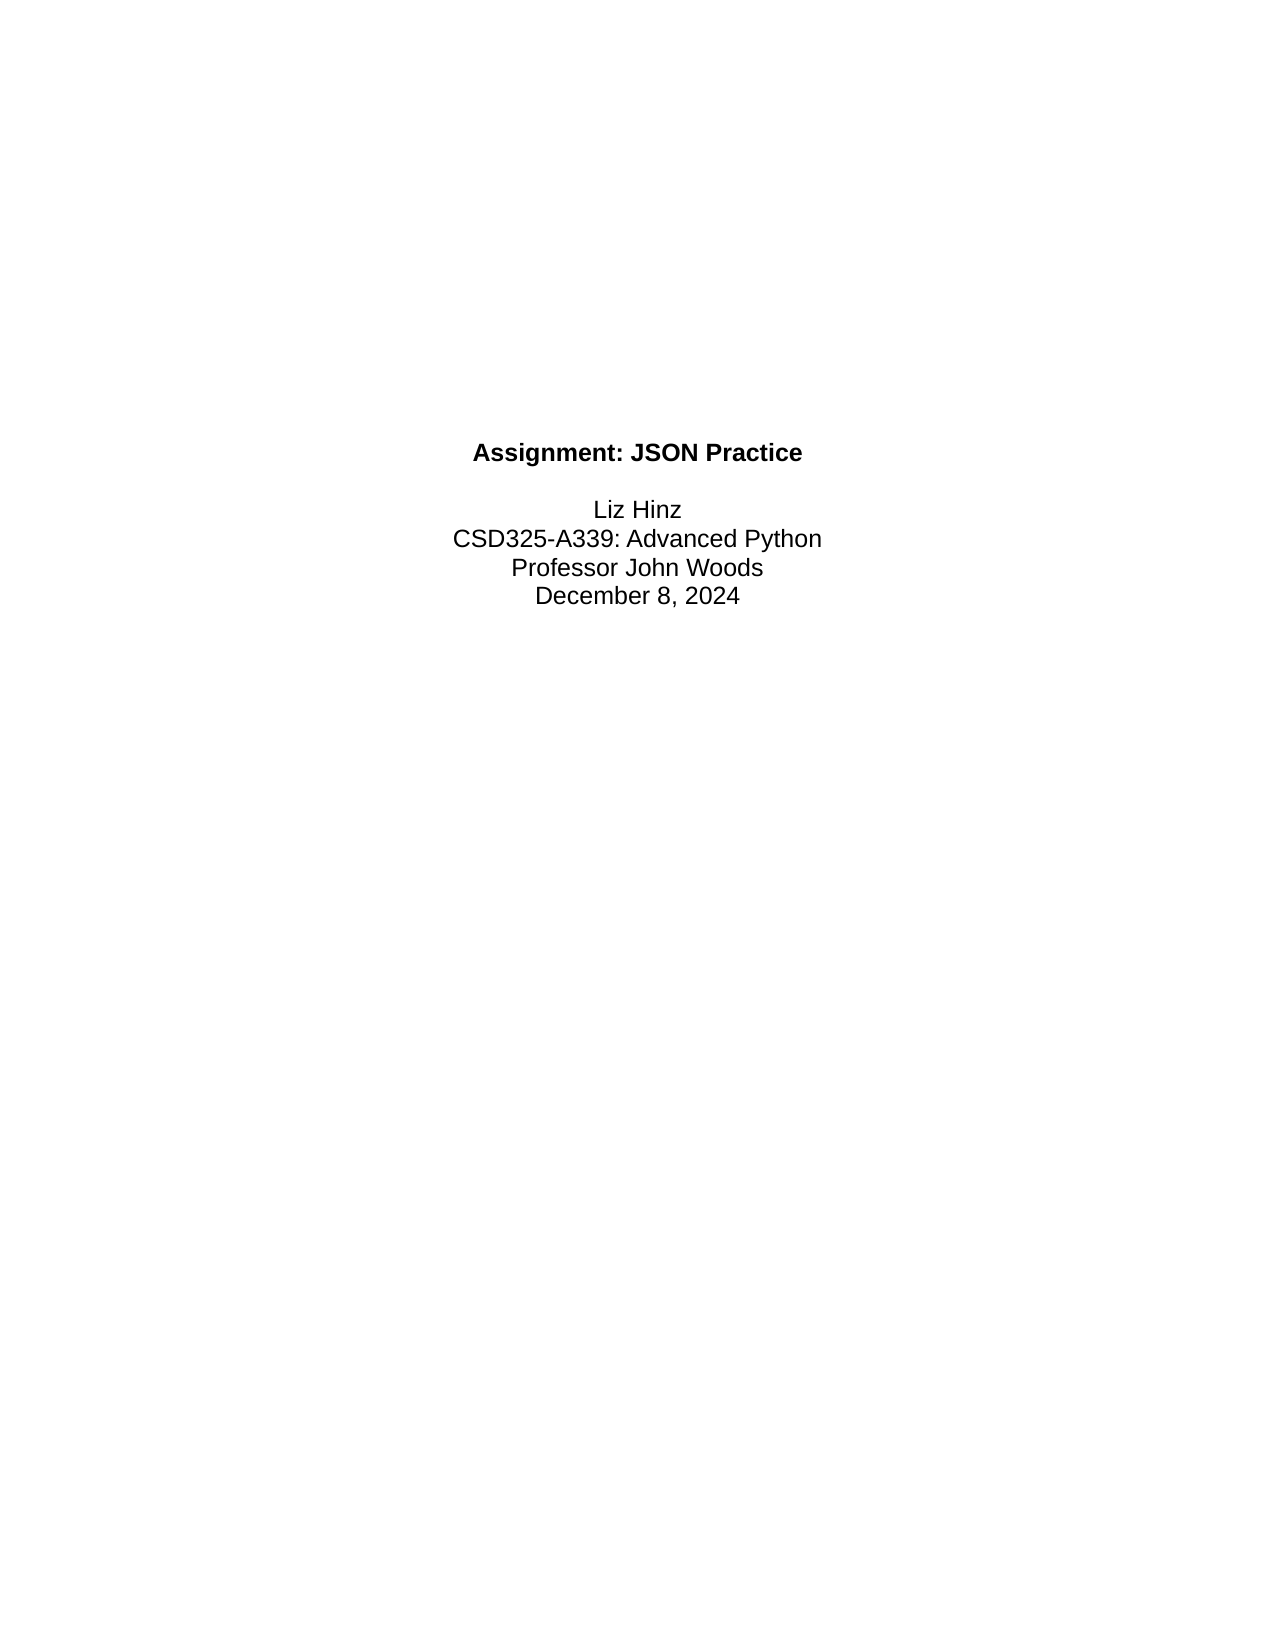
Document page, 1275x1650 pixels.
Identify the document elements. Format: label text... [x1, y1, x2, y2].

text Assignment: JSON Practice [150, 437, 1125, 466]
text Liz Hinz [150, 495, 1125, 524]
text Professor John Woods [150, 552, 1125, 581]
text CSD325-A339: Advanced Python [150, 524, 1125, 552]
text December 8, 2024 [150, 581, 1125, 610]
